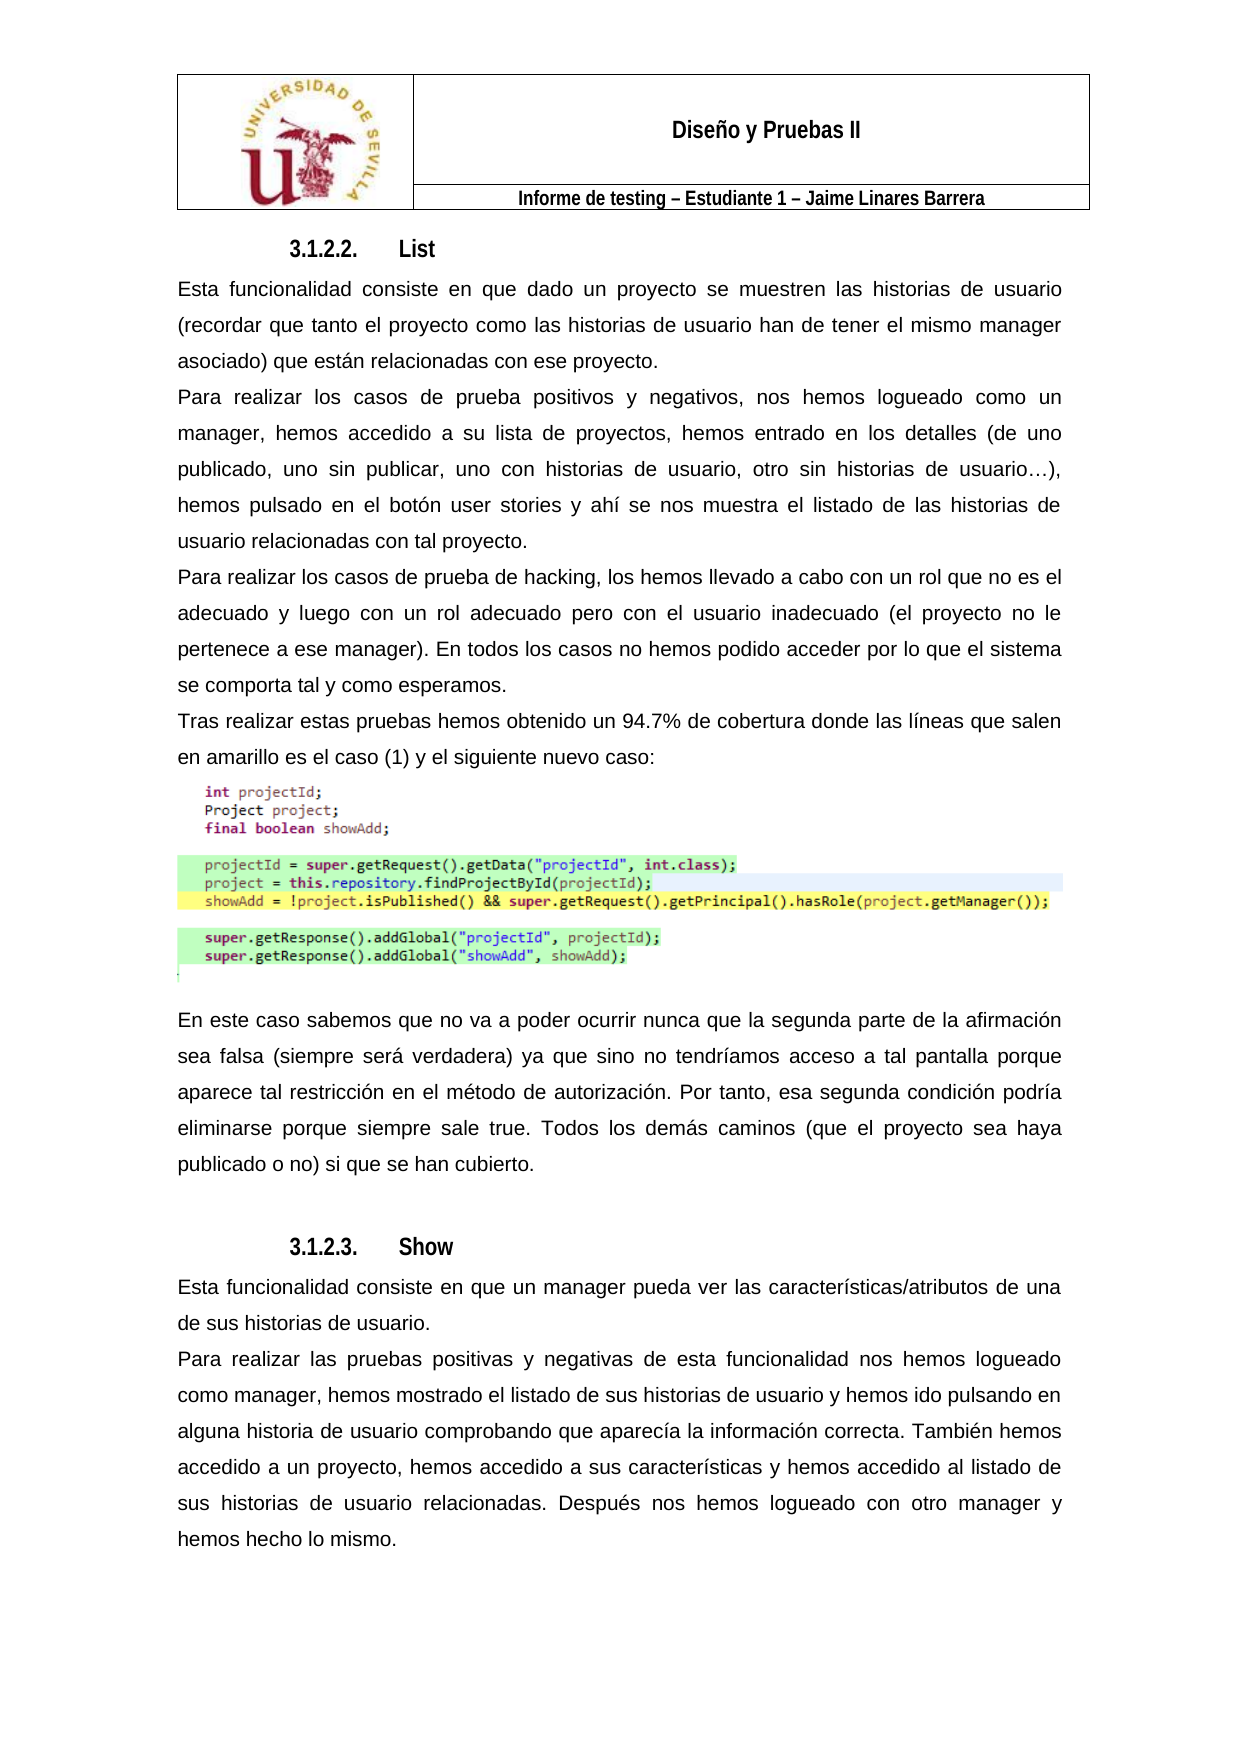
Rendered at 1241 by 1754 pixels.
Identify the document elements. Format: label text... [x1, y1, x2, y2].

picture [177, 780, 1063, 997]
text Esta funcionalidad consiste en que un manager pueda ver las características/atributos de una de sus historias de usuario. [177, 1275, 1063, 1335]
text Para realizar las pruebas positivas y negativas de esta funcionalidad nos hemos logueado como manager, hemos mostrado el listado de sus historias de usuario y hemos ido pulsando en alguna historia de usuario comprobando que aparecía la información correcta. También hemos accedido a un proyecto, hemos accedido a sus características y hemos accedido al listado de sus historias de usuario relacionadas. Después nos hemos logueado con otro manager y hemos hecho lo mismo. [177, 1347, 1063, 1550]
text Para realizar los casos de prueba positivos y negativos, nos hemos logueado como un manager, hemos accedido a su lista de proyectos, hemos entrado en los detalles (de uno publicado, uno sin publicar, uno con historias de usuario, otro sin historias de usuario…), hemos pulsado en el botón user stories y ahí se nos muestra el listado de las historias de usuario relacionadas con tal proyecto. [177, 385, 1063, 553]
picture [240, 77, 381, 207]
text Para realizar los casos de prueba de hacking, los hemos llevado a cabo con un rol que no es el adecuado y luego con un rol adecuado pero con el usuario inadecuado (el proyecto no le pertenece a ese manager). En todos los casos no hemos podido acceder por lo que el sistema se comporta tal y como esperamos. [177, 565, 1063, 697]
text Esta funcionalidad consiste en que dado un proyecto se muestren las historias de usuario (recordar que tanto el proyecto como las historias de usuario han de tener el mismo manager asociado) que están relacionadas con ese proyecto. [177, 277, 1063, 373]
subtitle Show [289, 1232, 1063, 1261]
subtitle List [289, 234, 1063, 263]
text Tras realizar estas pruebas hemos obtenido un 94.7% de cobertura donde las líneas que salen en amarillo es el caso (1) y el siguiente nuevo caso: [177, 708, 1063, 768]
text En este caso sabemos que no va a poder ocurrir nunca que la segunda parte de la afirmación sea falsa (siempre será verdadera) ya que sino no tendríamos acceso a tal pantalla porque aparece tal restricción en el método de autorización. Por tanto, esa segunda condición podría eliminarse porque siempre sale true. Todos los demás caminos (que el proyecto sea haya publicado o no) si que se han cubierto. [177, 1008, 1063, 1176]
